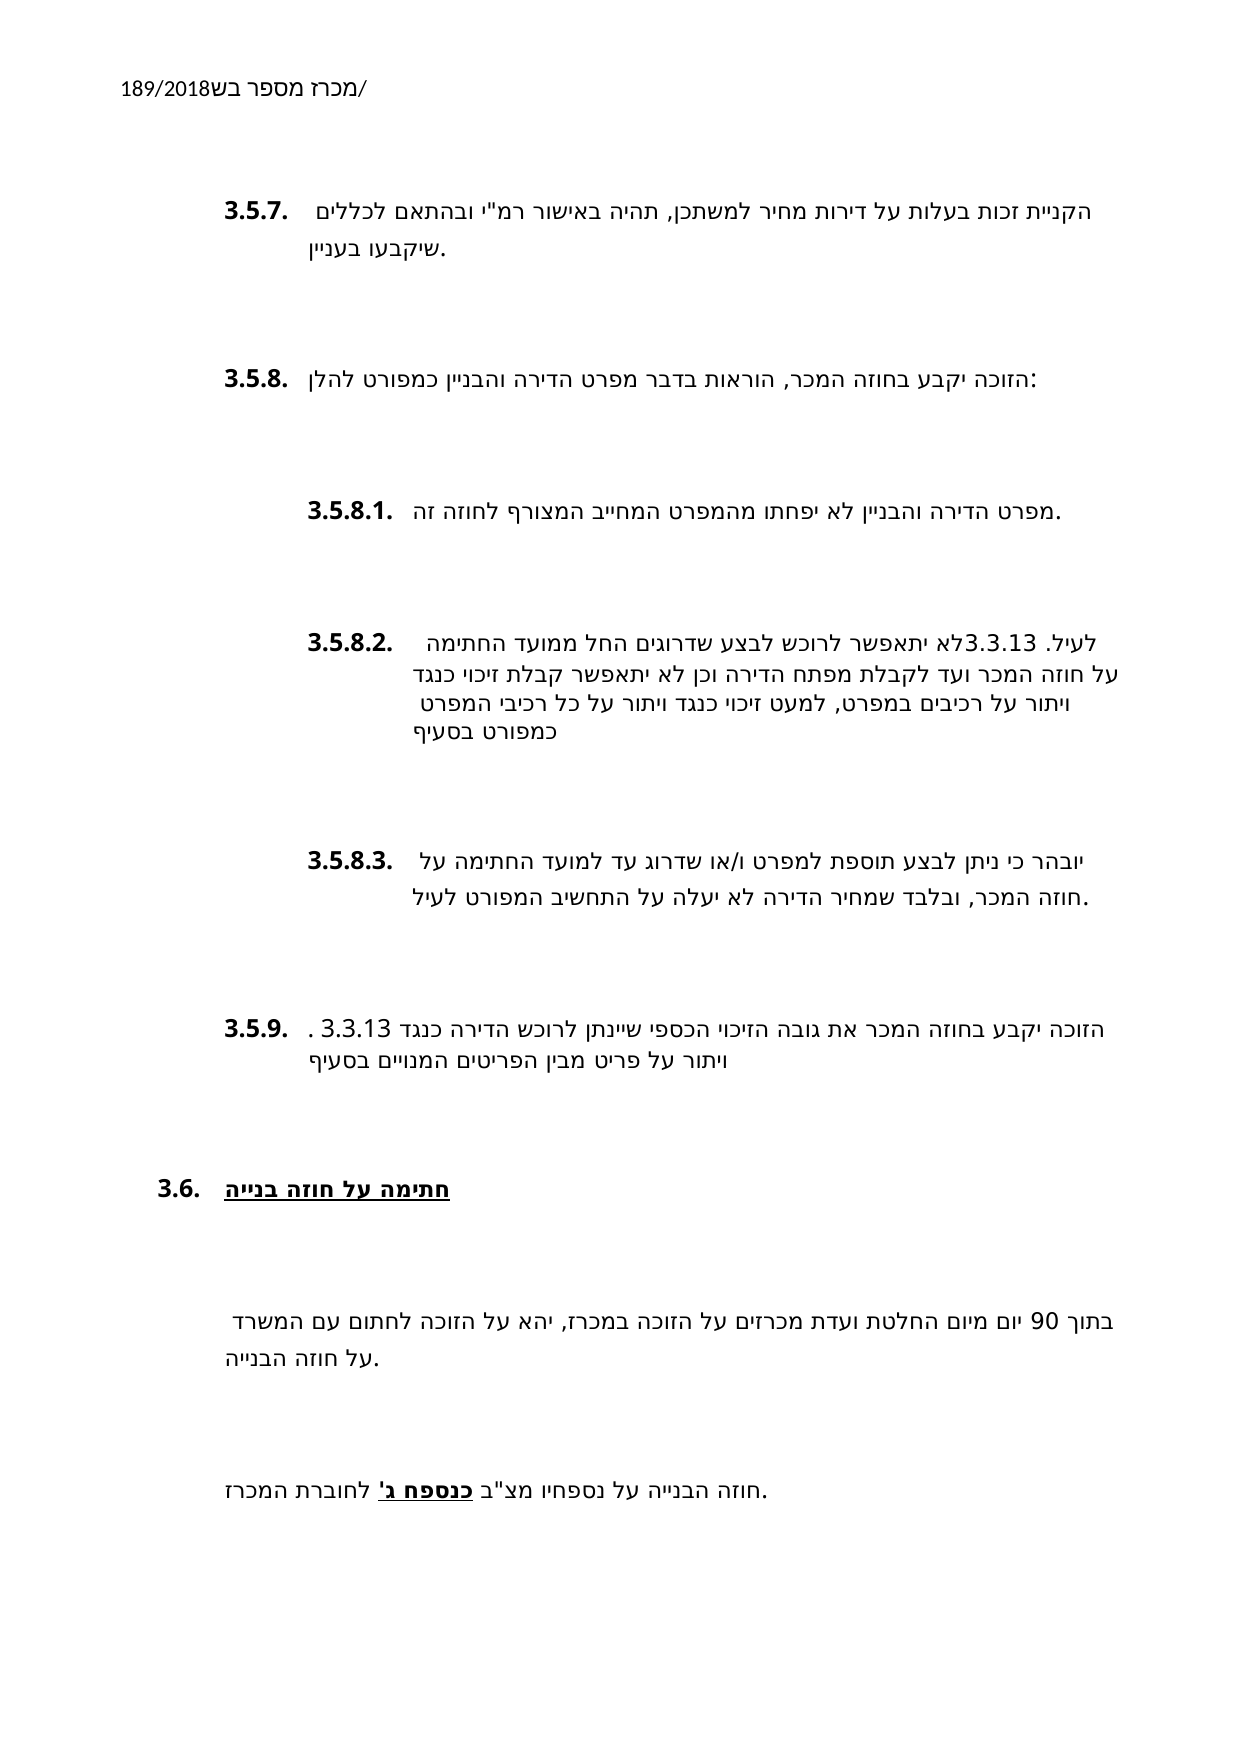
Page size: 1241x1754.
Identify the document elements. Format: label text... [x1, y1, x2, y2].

list הקניית זכות בעלות על דירות מחיר למשתכן, תהיה באישור רמ"י ובהתאם לכללים שיקבעו בעניין. [224, 192, 1120, 263]
list חוזה הבנייה על נספחיו מצ"ב כנספח ג' לחוברת המכרז. [157, 1471, 1120, 1506]
list בתוך 90 יום מיום החלטת ועדת מכרזים על הזוכה במכרז, יהא על הזוכה לחתום עם המשרד על חוזה הבנייה. [157, 1303, 1120, 1374]
list חתימה על חוזה בנייה [157, 1171, 1120, 1205]
list הזוכה יקבע בחוזה המכר, הוראות בדבר מפרט הדירה והבניין כמפורט להלן: [224, 361, 1120, 395]
list יובהר כי ניתן לבצע תוספת למפרט ו/או שדרוג עד למועד החתימה על חוזה המכר, ובלבד שמחיר הדירה לא יעלה על התחשיב המפורט לעיל. [307, 842, 1120, 913]
list . 3.3.13הזוכה יקבע בחוזה המכר את גובה הזיכוי הכספי שיינתן לרוכש הדירה כנגד ויתור על פריט מבין הפריטים המנויים בסעיף [224, 1011, 1120, 1074]
list מפרט הדירה והבניין לא יפחתו מהמפרט המחייב המצורף לחוזה זה. [307, 493, 1120, 527]
list לעיל. 3.3.13לא יתאפשר לרוכש לבצע שדרוגים החל ממועד החתימה על חוזה המכר ועד לקבלת מפתח הדירה וכן לא יתאפשר קבלת זיכוי כנגד ויתור על רכיבים במפרט, למעט זיכוי כנגד ויתור על כל רכיבי המפרט כמפורט בסעיף [307, 625, 1120, 745]
